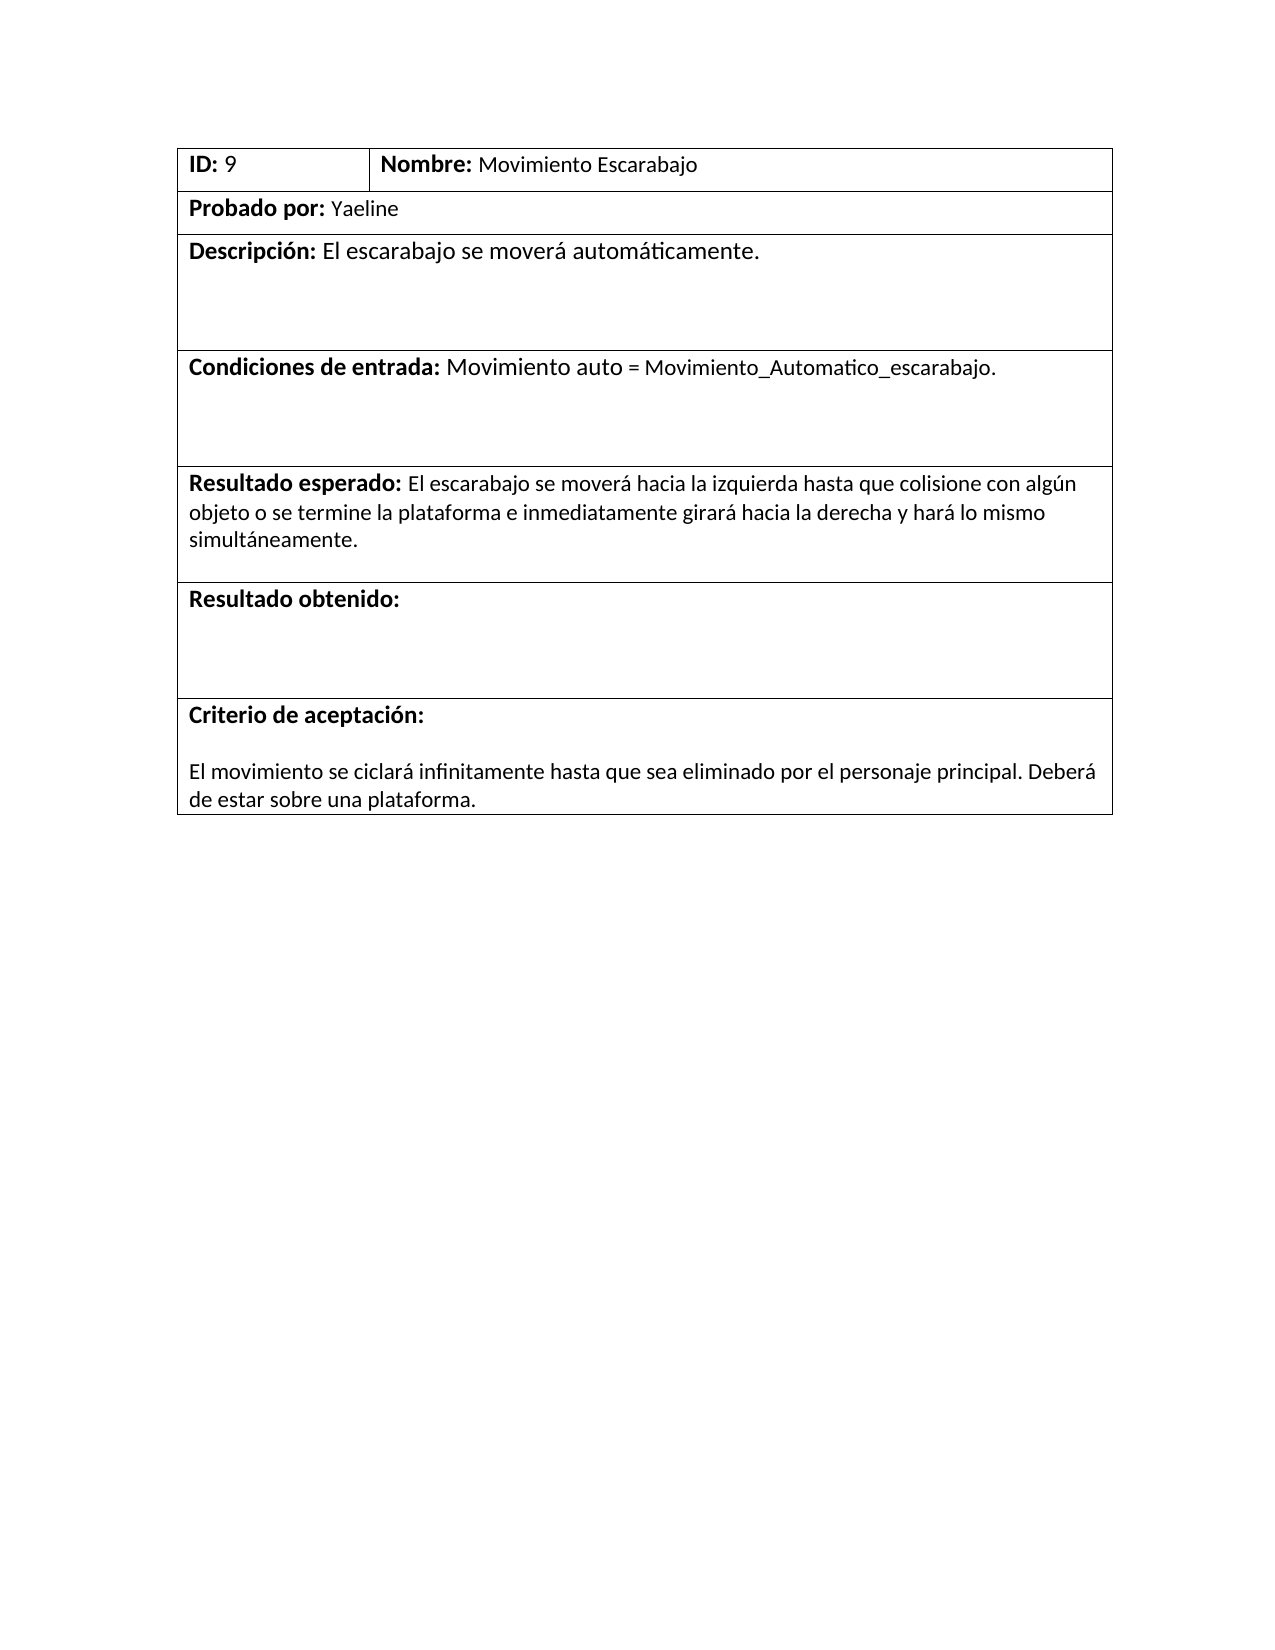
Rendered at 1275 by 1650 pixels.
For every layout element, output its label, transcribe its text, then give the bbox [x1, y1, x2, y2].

table_cell Criterio de aceptación: El movimiento se ciclará infinitamente hasta que sea eliminado por el personaje principal. Deberá de estar sobre una plataforma. [178, 699, 1112, 813]
table_header ID: 9 [178, 149, 369, 191]
table_cell Descripción: El escarabajo se moverá automáticamente. [178, 235, 1112, 350]
table_header Nombre: Movimiento Escarabajo [370, 149, 1112, 191]
table_cell Resultado obtenido: [178, 583, 1112, 698]
table_cell Resultado esperado: El escarabajo se moverá hacia la izquierda hasta que colisione con algún objeto o se termine la plataforma e inmediatamente girará hacia la derecha y hará lo mismo simultáneamente. [178, 467, 1112, 582]
table_cell Condiciones de entrada: Movimiento auto = Movimiento_Automatico_escarabajo. [178, 351, 1112, 466]
table_cell Probado por: Yaeline [178, 192, 1112, 234]
